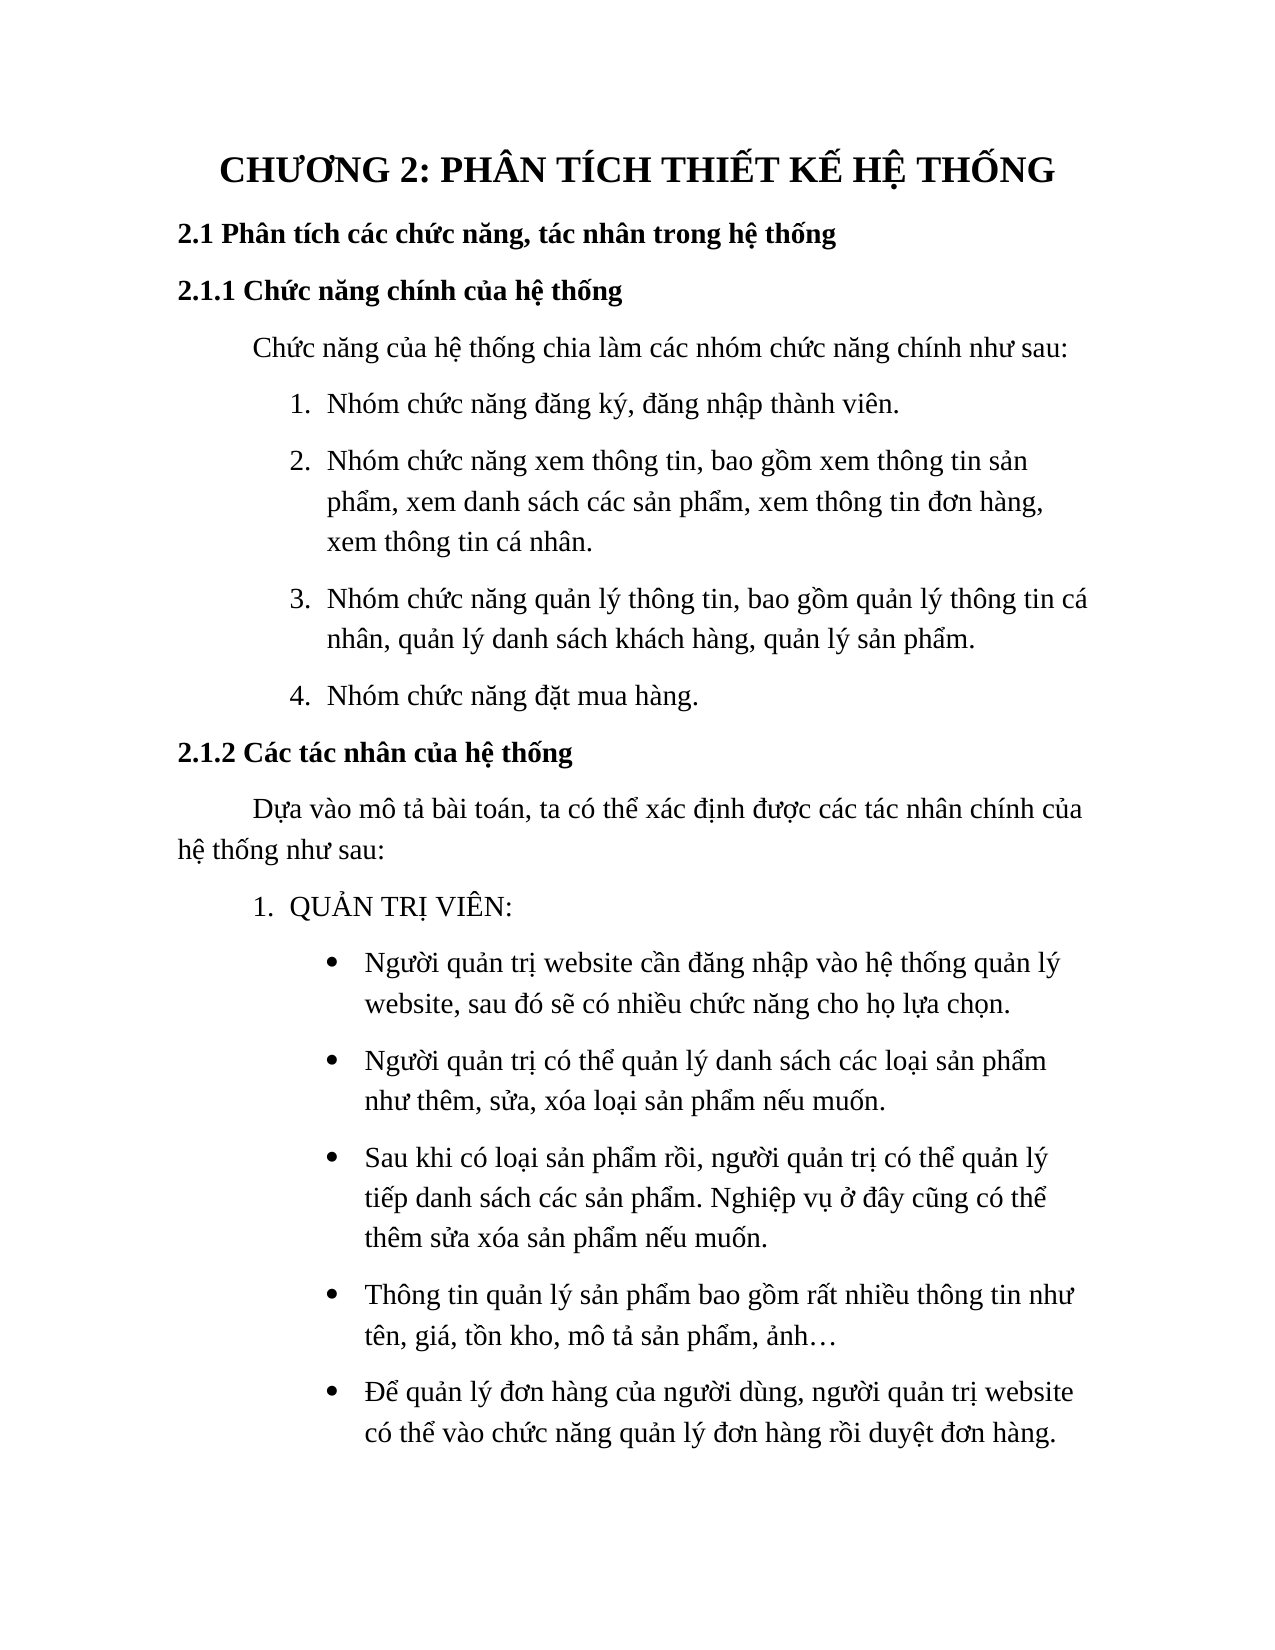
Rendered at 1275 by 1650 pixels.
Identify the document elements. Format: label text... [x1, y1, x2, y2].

list Người quản trị có thể quản lý danh sách các loại sản phẩm như thêm, sửa, xóa loại sản phẩm nếu muốn. [327, 1043, 1098, 1117]
text CHƯƠNG 2: PHÂN TÍCH THIẾT KẾ HỆ THỐNG [177, 148, 1098, 191]
text Dựa vào mô tả bài toán, ta có thể xác định được các tác nhân chính của hệ thống như sau: [177, 792, 1098, 865]
list QUẢN TRỊ VIÊN: [252, 889, 1098, 922]
list Nhóm chức năng quản lý thông tin, bao gồm quản lý thông tin cá nhân, quản lý danh sách khách hàng, quản lý sản phẩm. [289, 581, 1098, 654]
list Người quản trị website cần đăng nhập vào hệ thống quản lý website, sau đó sẽ có nhiều chức năng cho họ lựa chọn. [327, 946, 1098, 1019]
list Nhóm chức năng đăng ký, đăng nhập thành viên. [289, 387, 1098, 420]
text 2.1 Phân tích các chức năng, tác nhân trong hệ thống [177, 216, 1098, 249]
list Thông tin quản lý sản phẩm bao gồm rất nhiều thông tin như tên, giá, tồn kho, mô tả sản phẩm, ảnh… [327, 1277, 1098, 1351]
list Nhóm chức năng xem thông tin, bao gồm xem thông tin sản phẩm, xem danh sách các sản phẩm, xem thông tin đơn hàng, xem thông tin cá nhân. [289, 443, 1098, 557]
text 2.1.2 Các tác nhân của hệ thống [177, 735, 1098, 768]
list Sau khi có loại sản phẩm rồi, người quản trị có thể quản lý tiếp danh sách các sản phẩm. Nghiệp vụ ở đây cũng có thể thêm sửa xóa sản phẩm nếu muốn. [327, 1140, 1098, 1254]
list Nhóm chức năng đặt mua hàng. [289, 678, 1098, 711]
text Chức năng của hệ thống chia làm các nhóm chức năng chính như sau: [177, 330, 1098, 363]
list Để quản lý đơn hàng của người dùng, người quản trị website có thể vào chức năng quản lý đơn hàng rồi duyệt đơn hàng. [327, 1374, 1098, 1448]
text 2.1.1 Chức năng chính của hệ thống [177, 273, 1098, 306]
